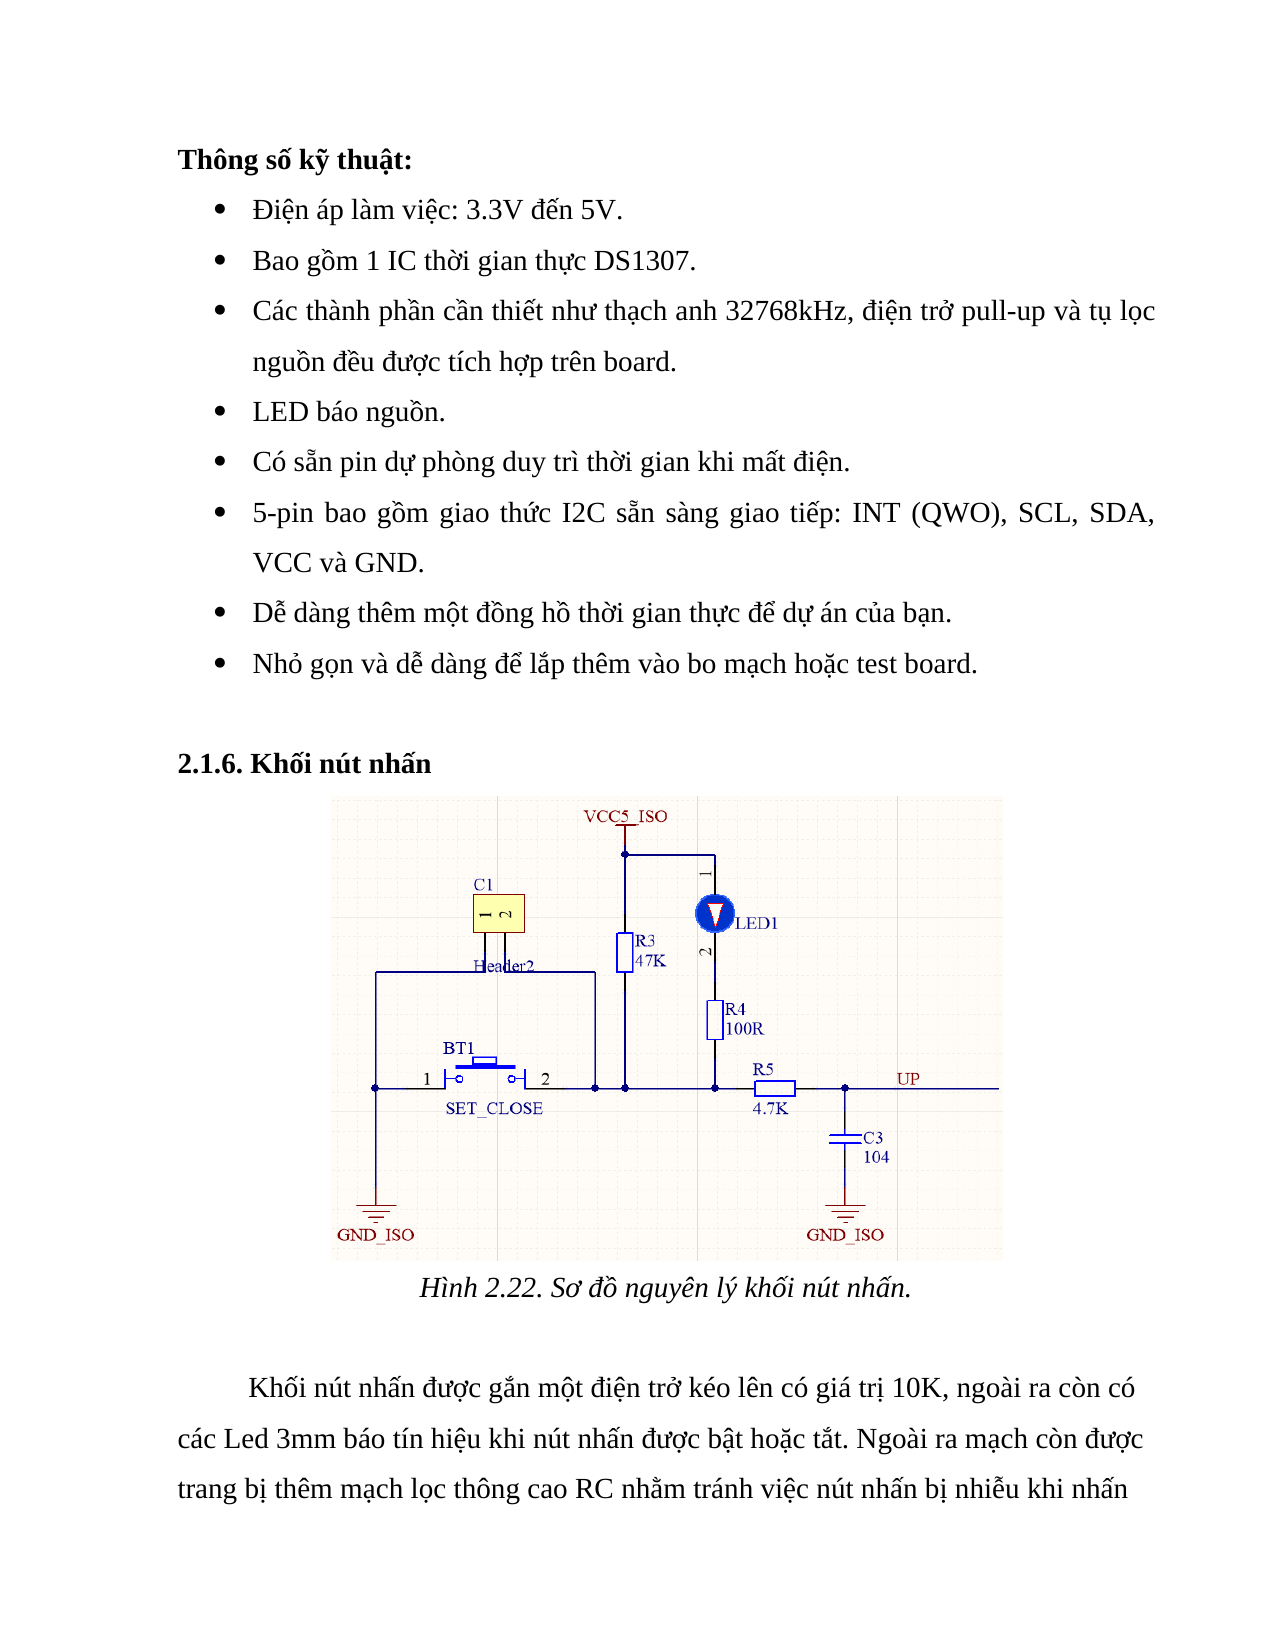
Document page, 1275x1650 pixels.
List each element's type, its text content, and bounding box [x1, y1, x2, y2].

text Thông số kỹ thuật: [177, 142, 1157, 176]
list 5-pin bao gồm giao thức I2C sẵn sàng giao tiếp: INT (QWO), SCL, SDA, VCC và GND. [215, 495, 1157, 579]
list Dễ dàng thêm một đồng hồ thời gian thực để dự án của bạn. [215, 596, 1157, 629]
picture [330, 796, 1004, 1261]
list Điện áp làm việc: 3.3V đến 5V. [215, 192, 1157, 226]
list LED báo nguồn. [215, 394, 1157, 428]
subtitle Khối nút nhấn [177, 747, 1157, 780]
list Bao gồm 1 IC thời gian thực DS1307. [215, 243, 1157, 276]
list Nhỏ gọn và dễ dàng để lắp thêm vào bo mạch hoặc test board. [215, 646, 1157, 679]
list Các thành phần cần thiết như thạch anh 32768kHz, điện trở pull-up và tụ lọc nguồn đều được tích hợp trên board. [215, 293, 1157, 377]
text Khối nút nhấn được gắn một điện trở kéo lên có giá trị 10K, ngoài ra còn có các Led 3mm báo tín hiệu khi nút nhấn được bật hoặc tắt. Ngoài ra mạch còn được trang bị thêm mạch lọc thông cao RC nhằm tránh việc nút nhấn bị nhiễu khi nhấn [177, 1371, 1157, 1505]
list Có sẵn pin dự phòng duy trì thời gian khi mất điện. [215, 444, 1157, 478]
